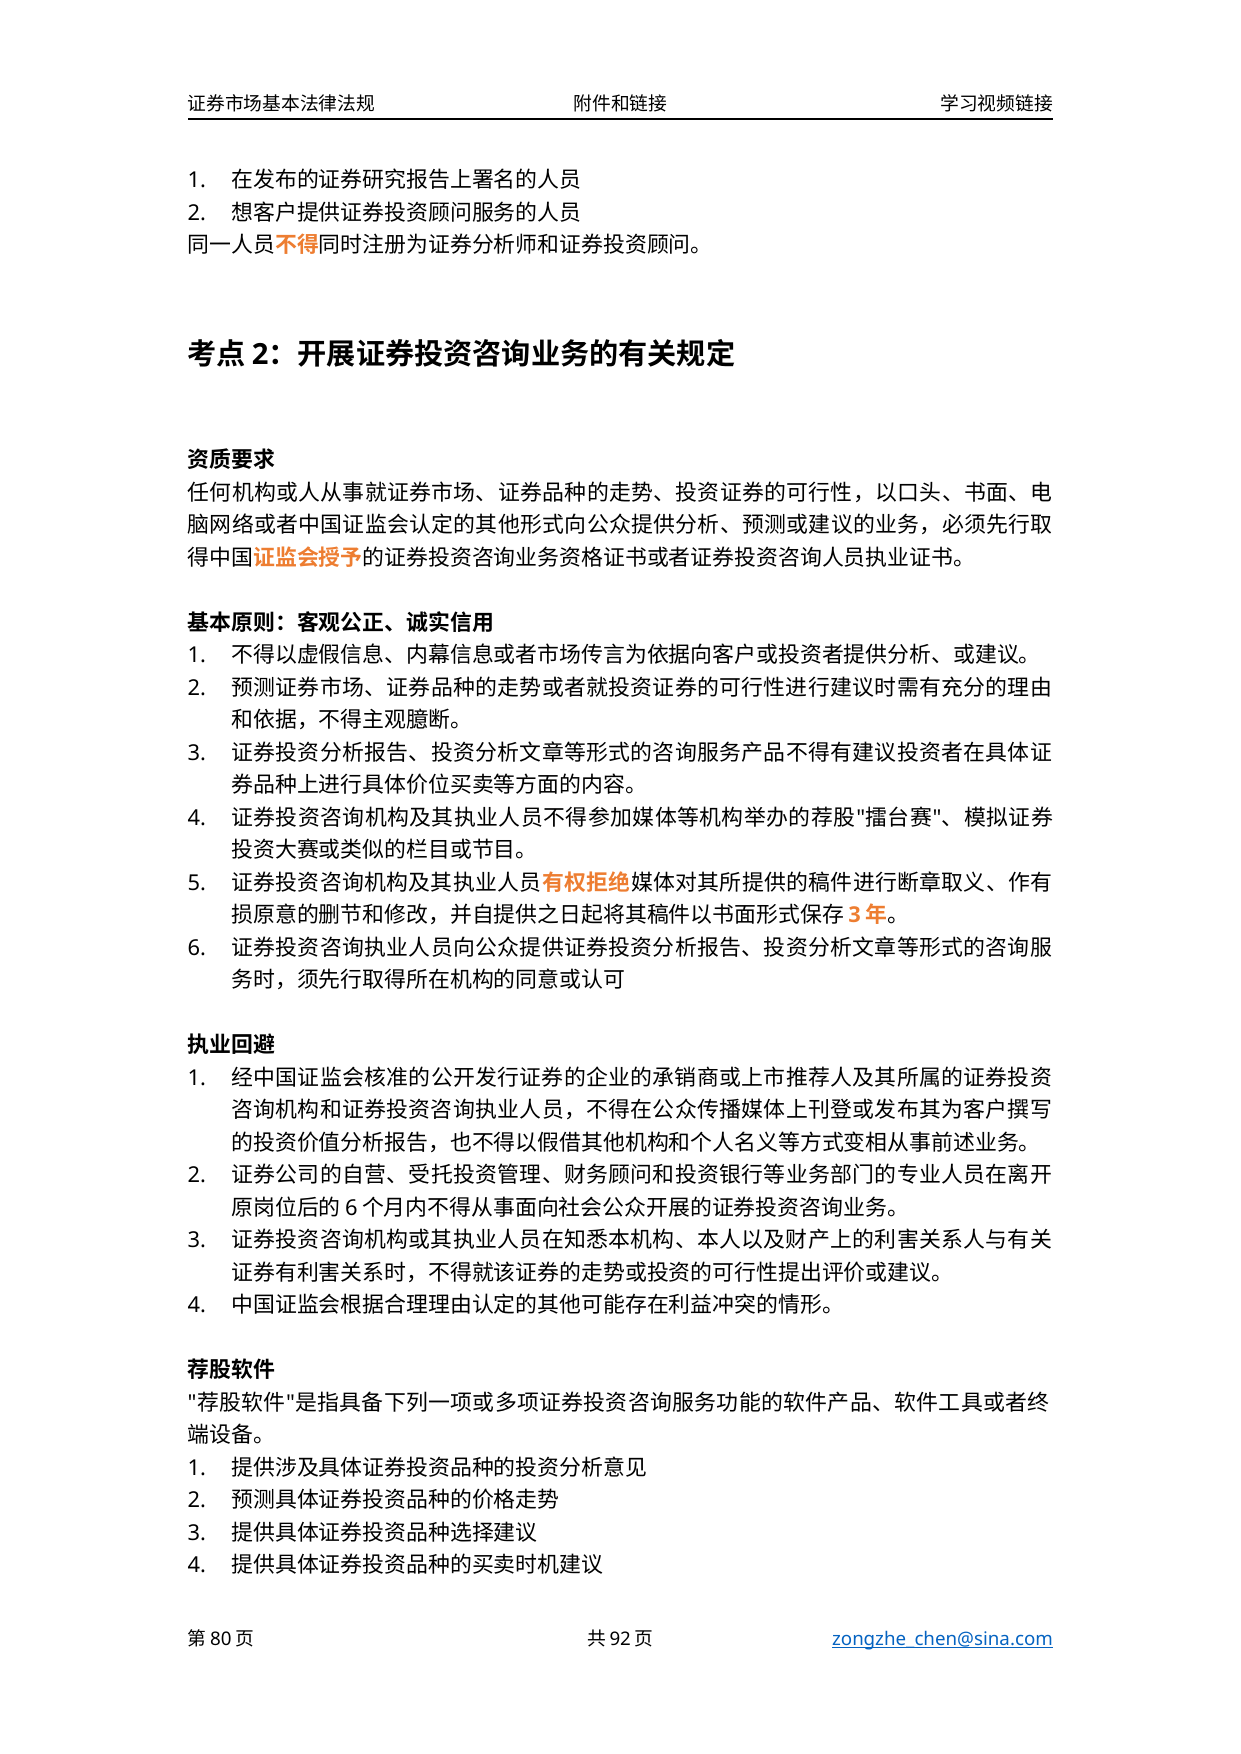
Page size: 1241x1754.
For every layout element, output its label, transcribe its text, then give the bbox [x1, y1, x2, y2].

list 不得以虚假信息、内幕信息或者市场传言为依据向客户或投资者提供分析、或建议。 [187, 637, 1053, 669]
list 提供具体证券投资品种选择建议 [187, 1514, 1053, 1547]
list 证券公司的自营、受托投资管理、财务顾问和投资银行等业务部门的专业人员在离开原岗位后的6个月内不得从事面向社会公众开展的证券投资咨询业务。 [187, 1157, 1053, 1222]
text 任何机构或人从事就证券市场、证券品种的走势、投资证券的可行性，以口头、书面、电脑网络或者中国证监会认定的其他形式向公众提供分析、预测或建议的业务，必须先行取得中国证监会授予的证券投资咨询业务资格证书或者证券投资咨询人员执业证书。 [187, 474, 1053, 572]
list 证券投资咨询执业人员向公众提供证券投资分析报告、投资分析文章等形式的咨询服务时，须先行取得所在机构的同意或认可 [187, 929, 1053, 994]
list 证券投资咨询机构及其执业人员有权拒绝媒体对其所提供的稿件进行断章取义、作有损原意的删节和修改，并自提供之日起将其稿件以书面形式保存3年。 [187, 864, 1053, 929]
text 同一人员不得同时注册为证券分析师和证券投资顾问。 [187, 227, 1053, 259]
list 提供具体证券投资品种的买卖时机建议 [187, 1547, 1053, 1579]
list 中国证监会根据合理理由认定的其他可能存在利益冲突的情形。 [187, 1287, 1053, 1319]
list 经中国证监会核准的公开发行证券的企业的承销商或上市推荐人及其所属的证券投资咨询机构和证券投资咨询执业人员，不得在公众传播媒体上刊登或发布其为客户撰写的投资价值分析报告，也不得以假借其他机构和个人名义等方式变相从事前述业务。 [187, 1059, 1053, 1157]
list 想客户提供证券投资顾问服务的人员 [187, 194, 1053, 227]
text 执业回避 [187, 1027, 1053, 1059]
subtitle 考点2：开展证券投资咨询业务的有关规定 [187, 319, 1053, 384]
list 提供涉及具体证券投资品种的投资分析意见 [187, 1449, 1053, 1482]
text 基本原则：客观公正、诚实信用 [187, 604, 1053, 637]
text 资质要求 [187, 442, 1053, 474]
text "荐股软件"是指具备下列一项或多项证券投资咨询服务功能的软件产品、软件工具或者终端设备。 [187, 1384, 1053, 1449]
list 预测具体证券投资品种的价格走势 [187, 1482, 1053, 1514]
list 预测证券市场、证券品种的走势或者就投资证券的可行性进行建议时需有充分的理由和依据，不得主观臆断。 [187, 669, 1053, 734]
list 证券投资咨询机构及其执业人员不得参加媒体等机构举办的荐股"擂台赛"、模拟证券投资大赛或类似的栏目或节目。 [187, 799, 1053, 864]
list 证券投资咨询机构或其执业人员在知悉本机构、本人以及财产上的利害关系人与有关证券有利害关系时，不得就该证券的走势或投资的可行性提出评价或建议。 [187, 1222, 1053, 1287]
list 证券投资分析报告、投资分析文章等形式的咨询服务产品不得有建议投资者在具体证券品种上进行具体价位买卖等方面的内容。 [187, 734, 1053, 799]
text 荐股软件 [187, 1352, 1053, 1384]
list 在发布的证券研究报告上署名的人员 [187, 162, 1053, 194]
